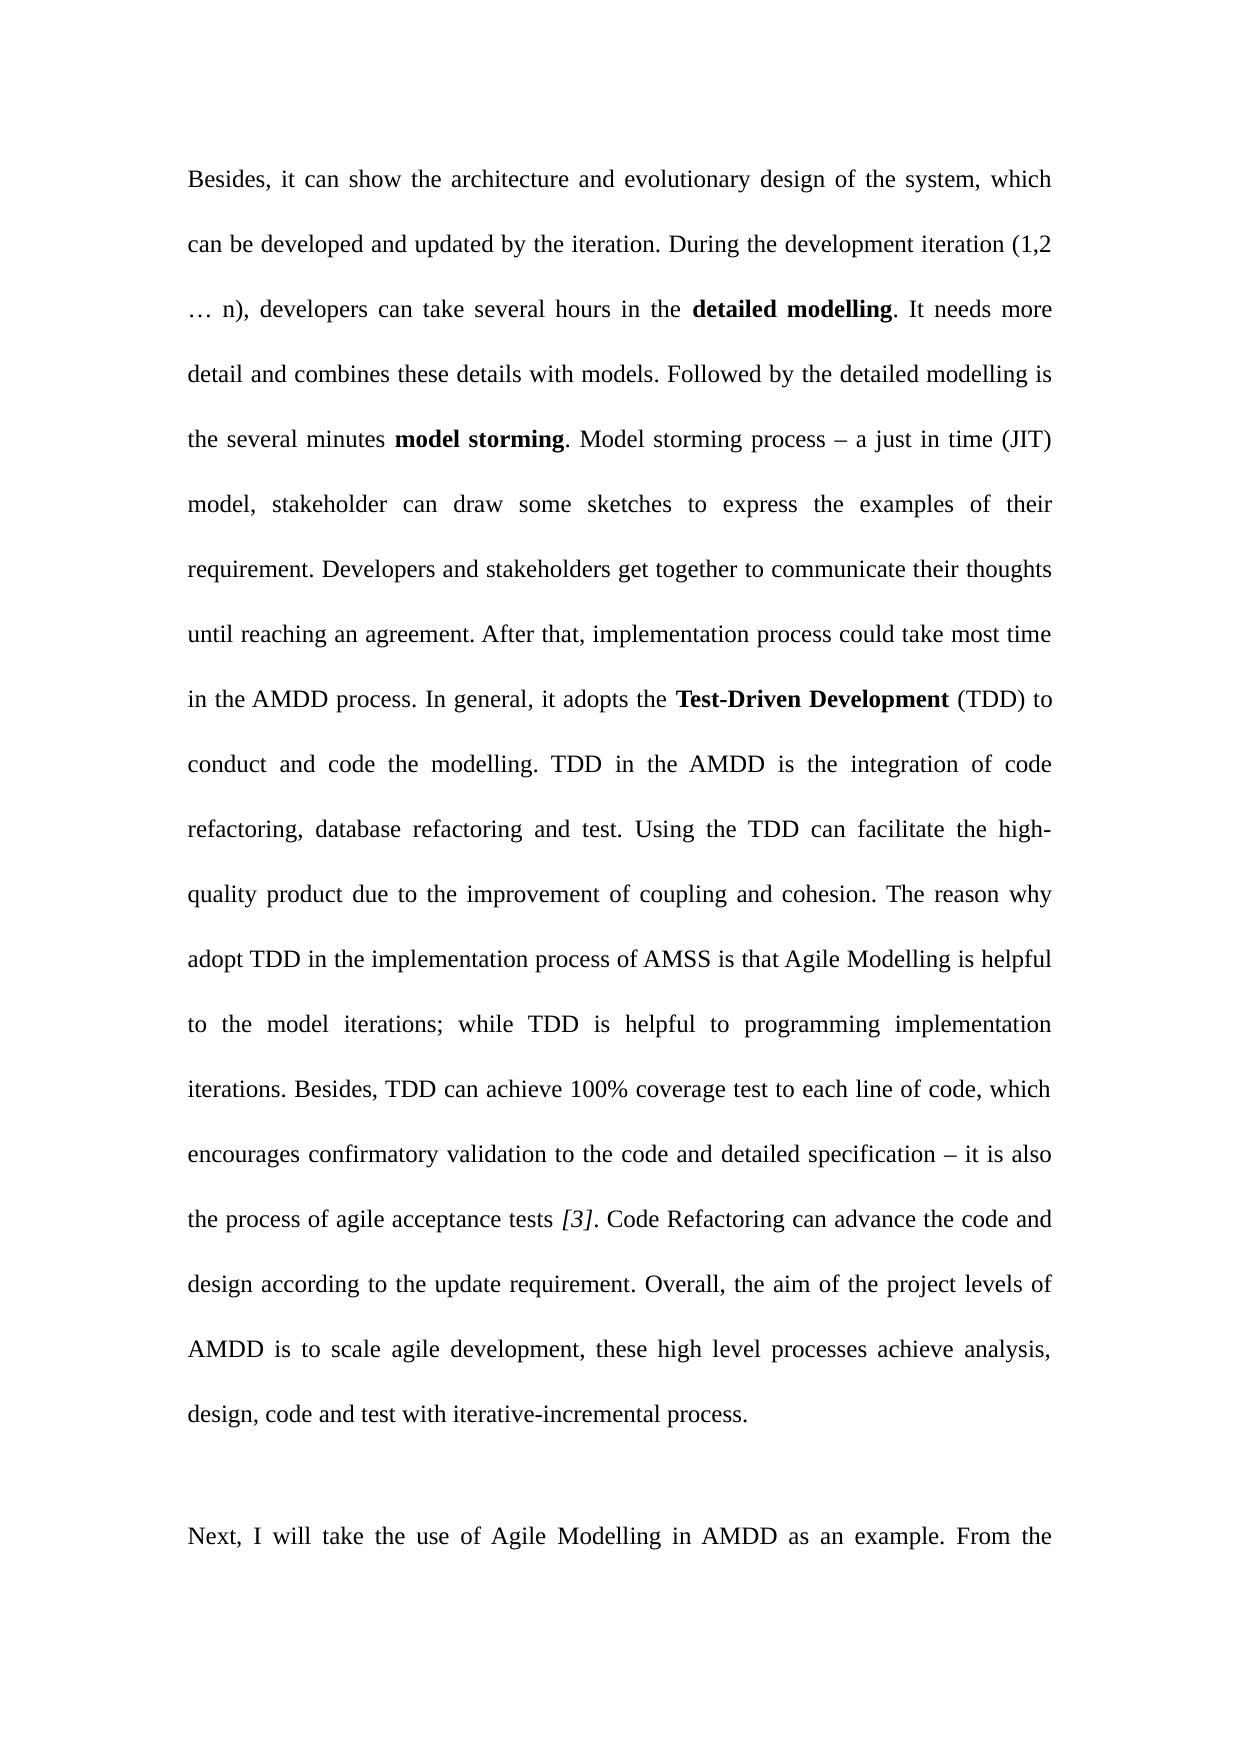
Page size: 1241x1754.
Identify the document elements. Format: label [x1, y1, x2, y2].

text [187, 162, 1053, 1429]
text [187, 1519, 1053, 1552]
